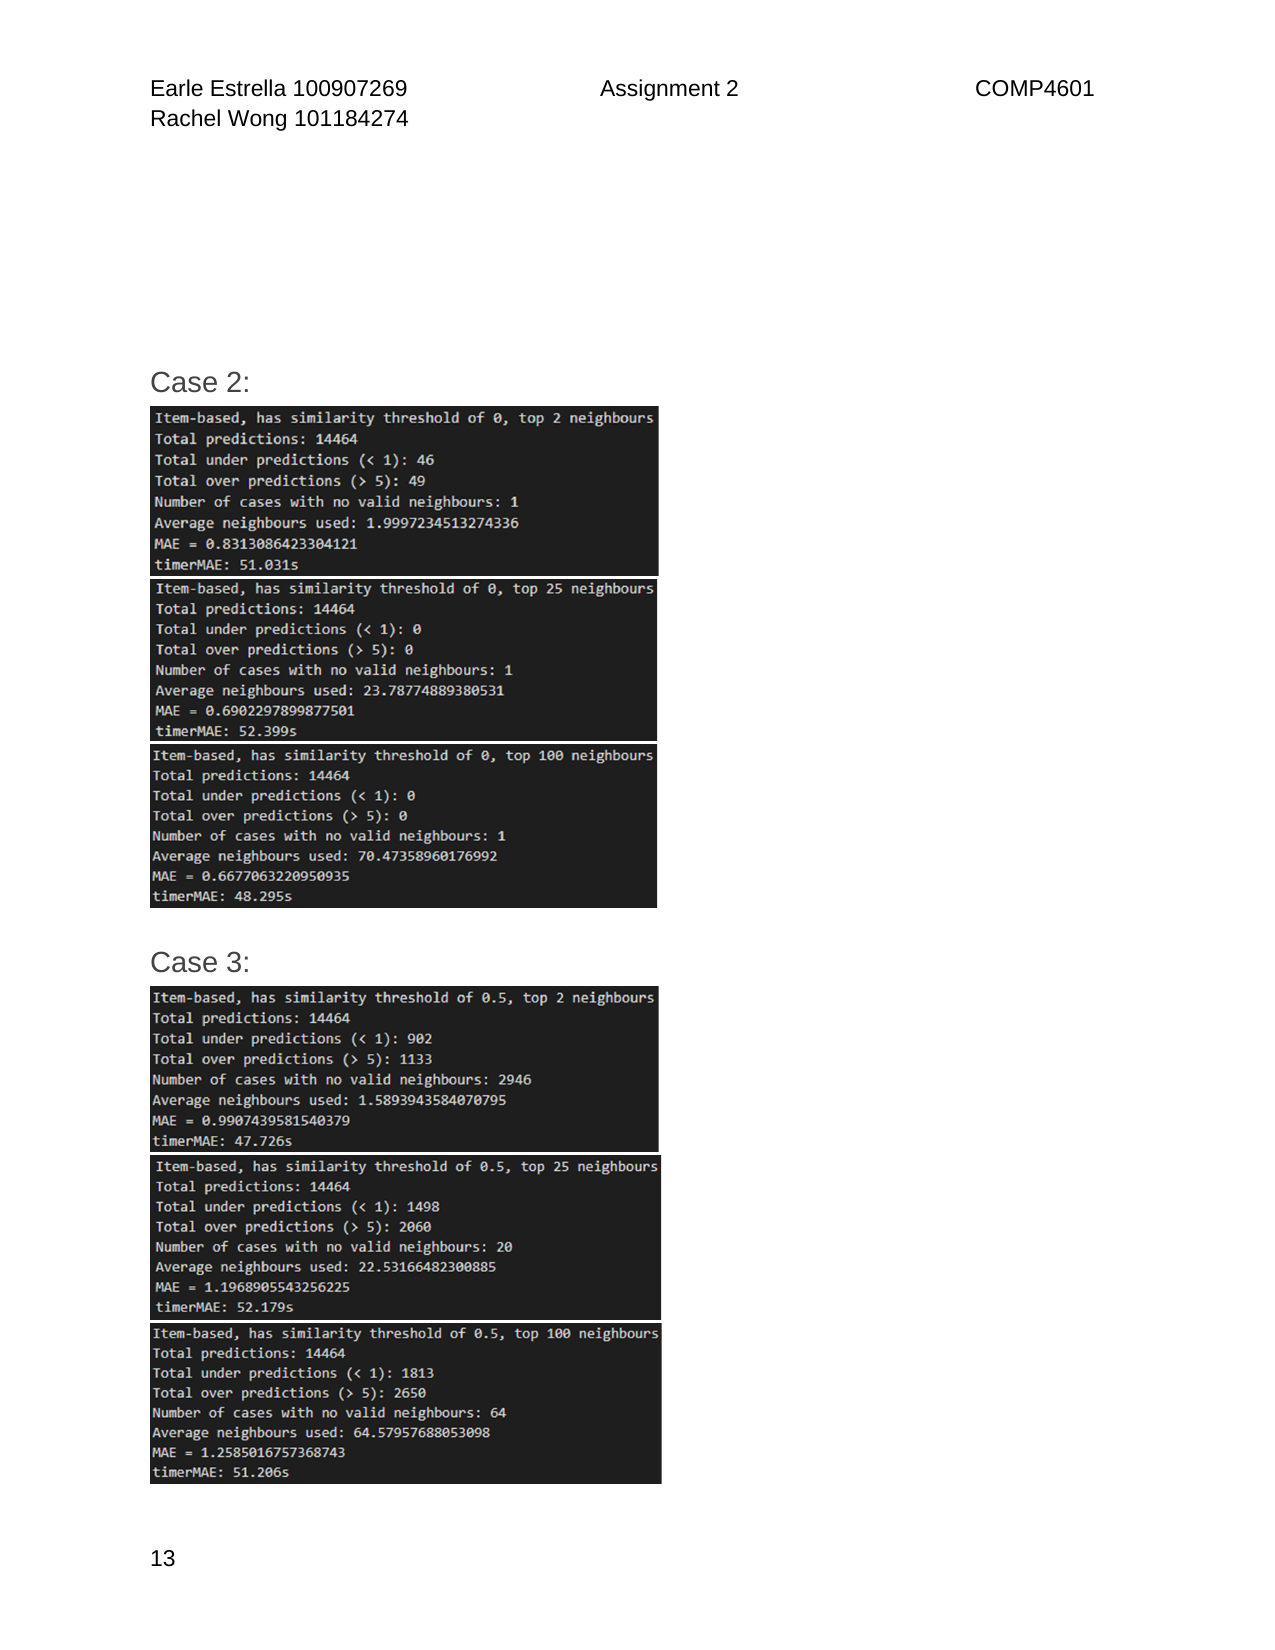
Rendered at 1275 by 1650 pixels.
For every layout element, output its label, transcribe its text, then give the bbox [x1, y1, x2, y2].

picture [150, 579, 658, 741]
picture [150, 986, 659, 1152]
subtitle Case 2: [150, 364, 1125, 398]
picture [150, 406, 659, 576]
picture [150, 1323, 662, 1484]
picture [150, 1155, 662, 1320]
picture [150, 744, 658, 908]
subtitle Case 3: [150, 945, 1125, 978]
